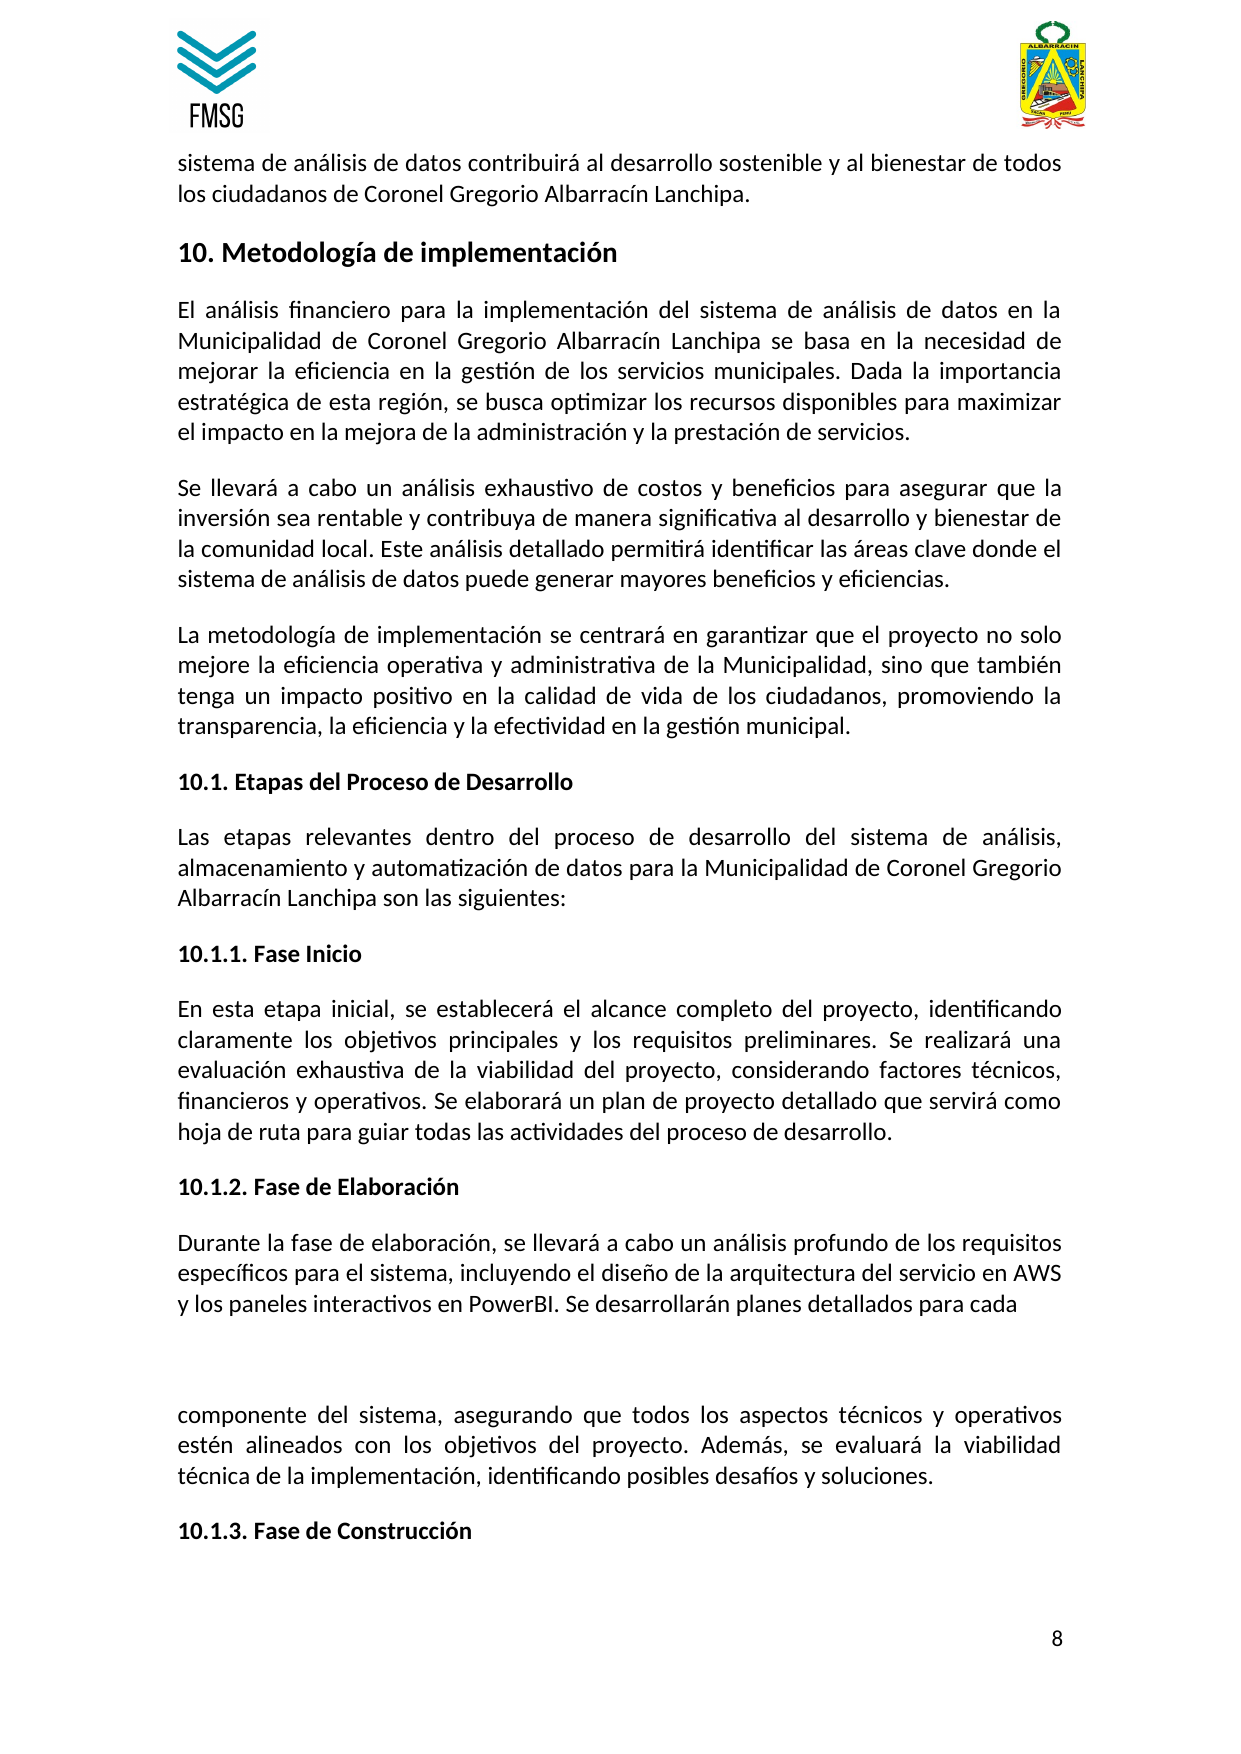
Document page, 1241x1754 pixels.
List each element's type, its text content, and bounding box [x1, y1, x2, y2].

text El análisis financiero para la implementación del sistema de análisis de datos en la Municipalidad de Coronel Gregorio Albarracín Lanchipa se basa en la necesidad de mejorar la eficiencia en la gestión de los servicios municipales. Dada la importancia estratégica de esta región, se busca optimizar los recursos disponibles para maximizar el impacto en la mejora de la administración y la prestación de servicios. [177, 294, 1063, 447]
text 10.1.1. Fase Inicio [177, 938, 1063, 969]
text Se llevará a cabo un análisis exhaustivo de costos y beneficios para asegurar que la inversión sea rentable y contribuya de manera significativa al desarrollo y bienestar de la comunidad local. Este análisis detallado permitirá identificar las áreas clave donde el sistema de análisis de datos puede generar mayores beneficios y eficiencias. [177, 472, 1063, 594]
text En esta etapa inicial, se establecerá el alcance completo del proyecto, identificando claramente los objetivos principales y los requisitos preliminares. Se realizará una evaluación exhaustiva de la viabilidad del proyecto, considerando factores técnicos, financieros y operativos. Se elaborará un plan de proyecto detallado que servirá como hoja de ruta para guiar todas las actividades del proceso de desarrollo. [177, 994, 1063, 1146]
subtitle 10. Metodología de implementación [177, 234, 1063, 269]
text componente del sistema, asegurando que todos los aspectos técnicos y operativos estén alineados con los objetivos del proyecto. Además, se evaluará la viabilidad técnica de la implementación, identificando posibles desafíos y soluciones. [177, 1399, 1063, 1490]
text Durante la fase de elaboración, se llevará a cabo un análisis profundo de los requisitos específicos para el sistema, incluyendo el diseño de la arquitectura del servicio en AWS y los paneles interactivos en PowerBI. Se desarrollarán planes detallados para cada [177, 1227, 1063, 1318]
text 10.1.3. Fase de Construcción [177, 1515, 1063, 1546]
text La metodología de implementación se centrará en garantizar que el proyecto no solo mejore la eficiencia operativa y administrativa de la Municipalidad, sino que también tenga un impacto positivo en la calidad de vida de los ciudadanos, promoviendo la transparencia, la eficiencia y la efectividad en la gestión municipal. [177, 619, 1063, 741]
picture [169, 18, 270, 133]
text Las etapas relevantes dentro del proceso de desarrollo del sistema de análisis, almacenamiento y automatización de datos para la Municipalidad de Coronel Gregorio Albarracín Lanchipa son las siguientes: [177, 822, 1063, 913]
text 10.1.2. Fase de Elaboración [177, 1171, 1063, 1202]
picture [999, 21, 1107, 129]
text 10.1. Etapas del Proceso de Desarrollo [177, 766, 1063, 797]
